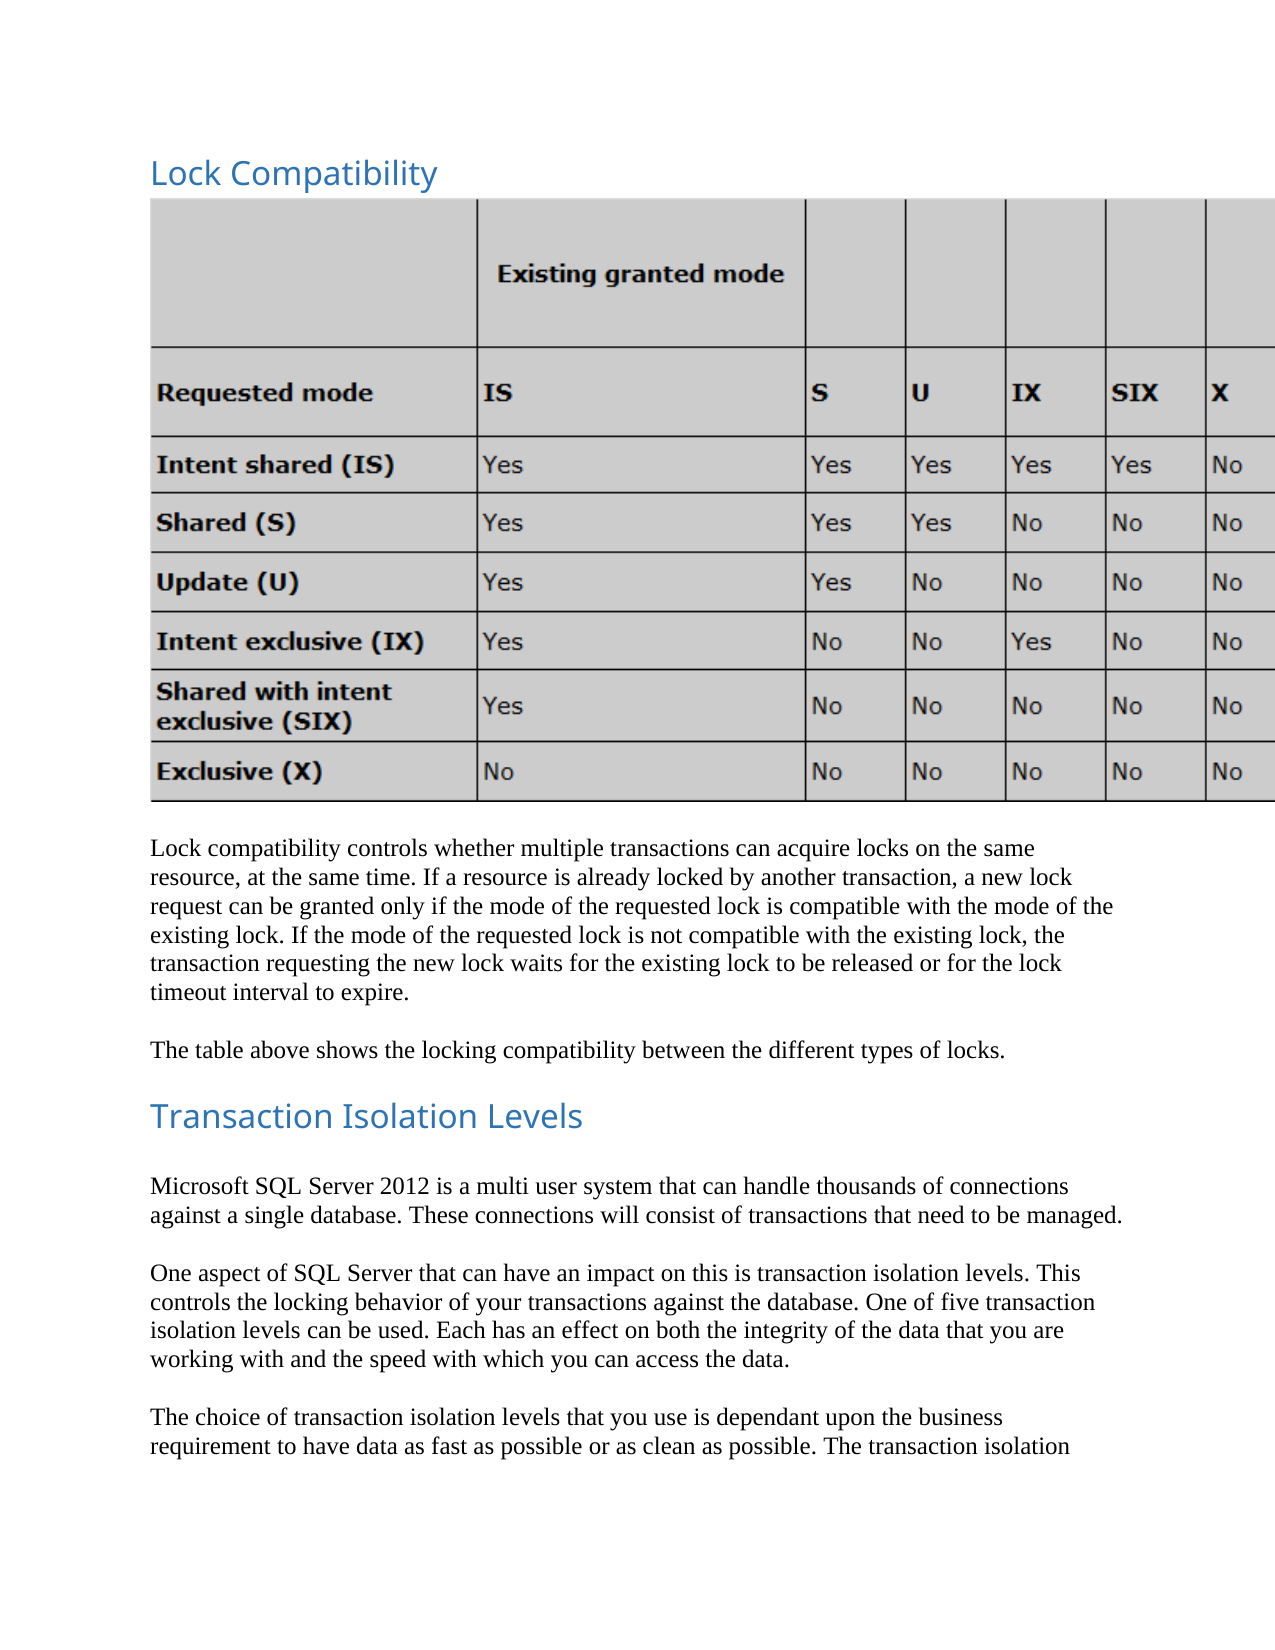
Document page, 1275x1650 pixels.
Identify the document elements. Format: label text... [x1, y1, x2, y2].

text One aspect of SQL Server that can have an impact on this is transaction isolation levels. This controls the locking behavior of your transactions against the database. One of five transaction isolation levels can be used. Each has an effect on both the integrity of the data that you are working with and the speed with which you can access the data. [150, 1258, 1125, 1373]
picture [150, 198, 1275, 802]
subtitle Transaction Isolation Levels [150, 1093, 1125, 1138]
subtitle Lock Compatibility [150, 150, 1125, 195]
text The table above shows the locking compatibility between the different types of locks. [150, 1035, 1125, 1064]
text Lock compatibility controls whether multiple transactions can acquire locks on the same resource, at the same time. If a resource is already locked by another transaction, a new lock request can be granted only if the mode of the requested lock is compatible with the mode of the existing lock. If the mode of the requested lock is not compatible with the existing lock, the transaction requesting the new lock waits for the existing lock to be released or for the lock timeout interval to expire. [150, 833, 1125, 1006]
text Microsoft SQL Server 2012 is a multi user system that can handle thousands of connections against a single database. These connections will consist of transactions that need to be managed. [150, 1171, 1125, 1229]
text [150, 1402, 1125, 1459]
